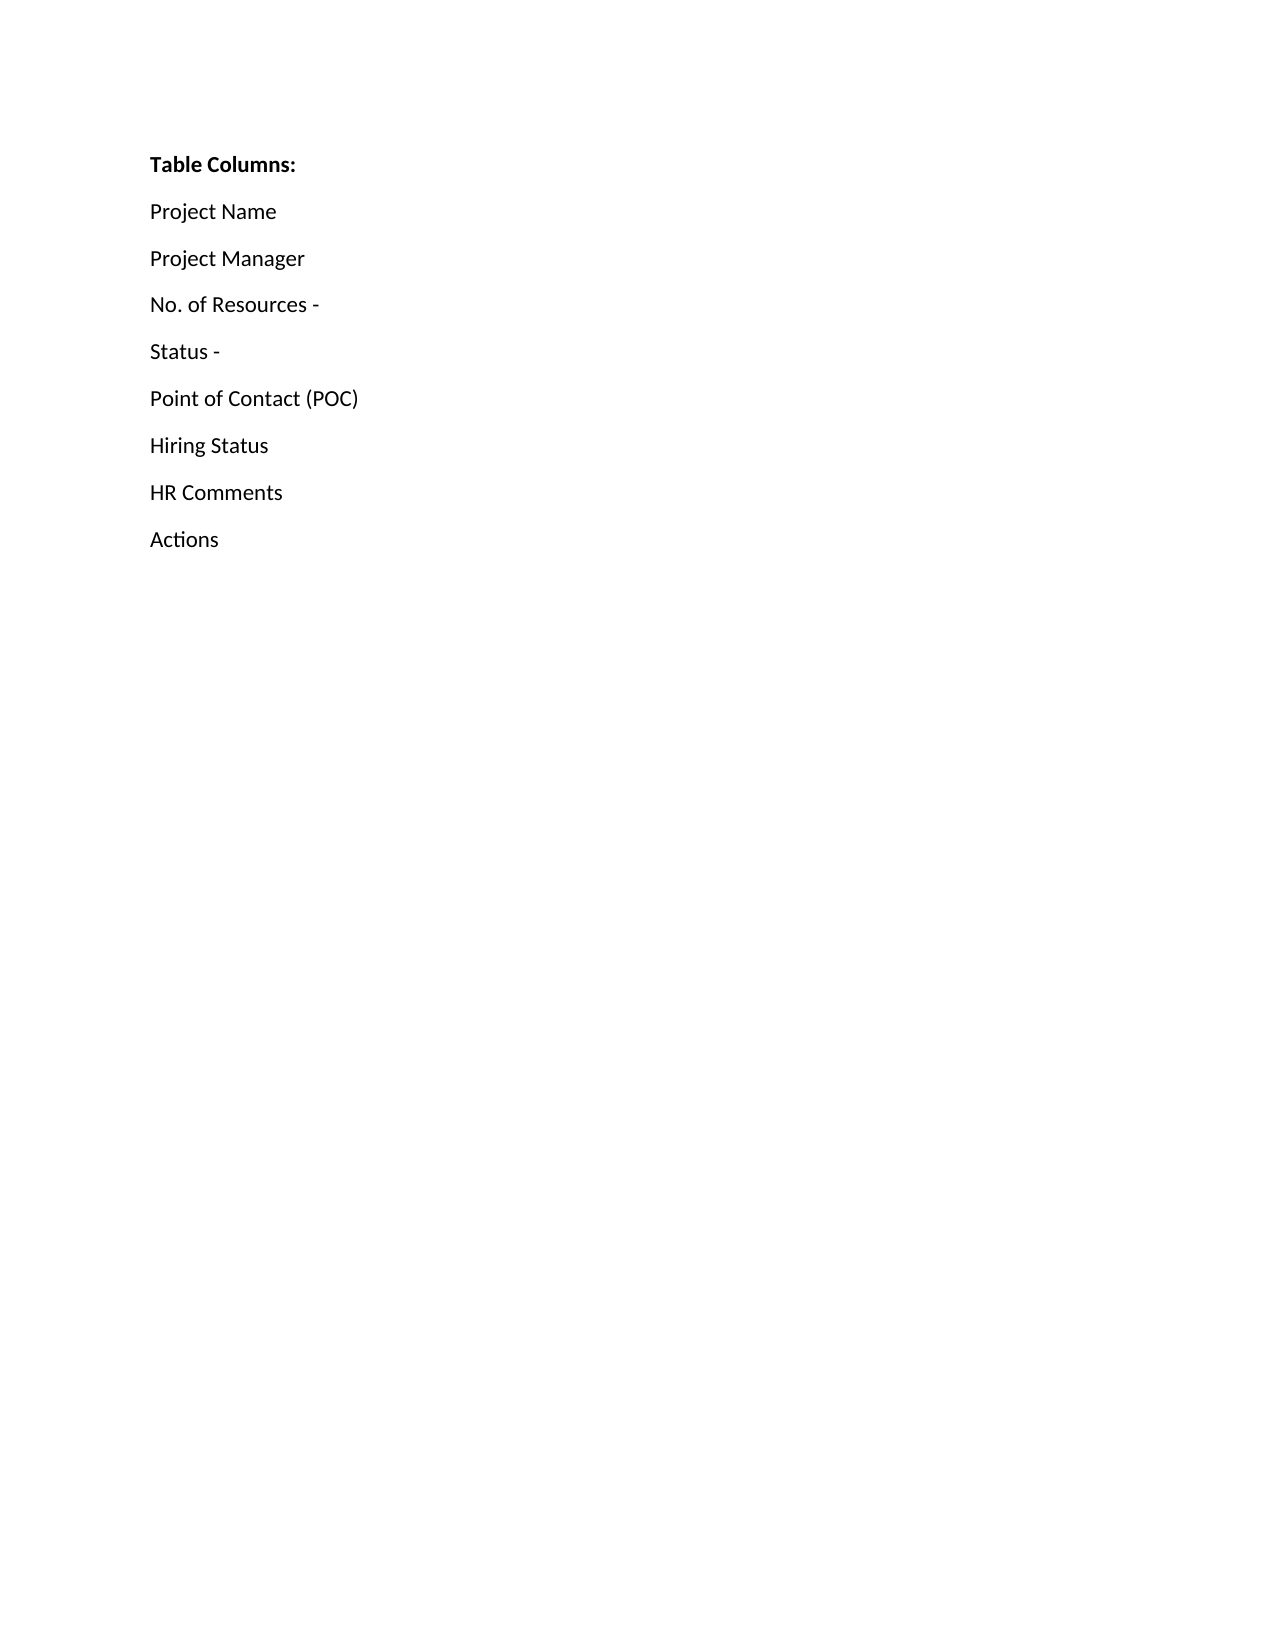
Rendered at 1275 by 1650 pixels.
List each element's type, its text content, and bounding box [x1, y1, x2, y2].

text Table Columns: [150, 150, 1125, 178]
text Status - [150, 337, 1125, 366]
text Actions [150, 525, 1125, 553]
text Point of Contact (POC) [150, 384, 1125, 412]
text No. of Resources - [150, 291, 1125, 319]
text HR Comments [150, 478, 1125, 506]
text Hiring Status [150, 431, 1125, 459]
text Project Manager [150, 244, 1125, 272]
text Project Name [150, 197, 1125, 225]
